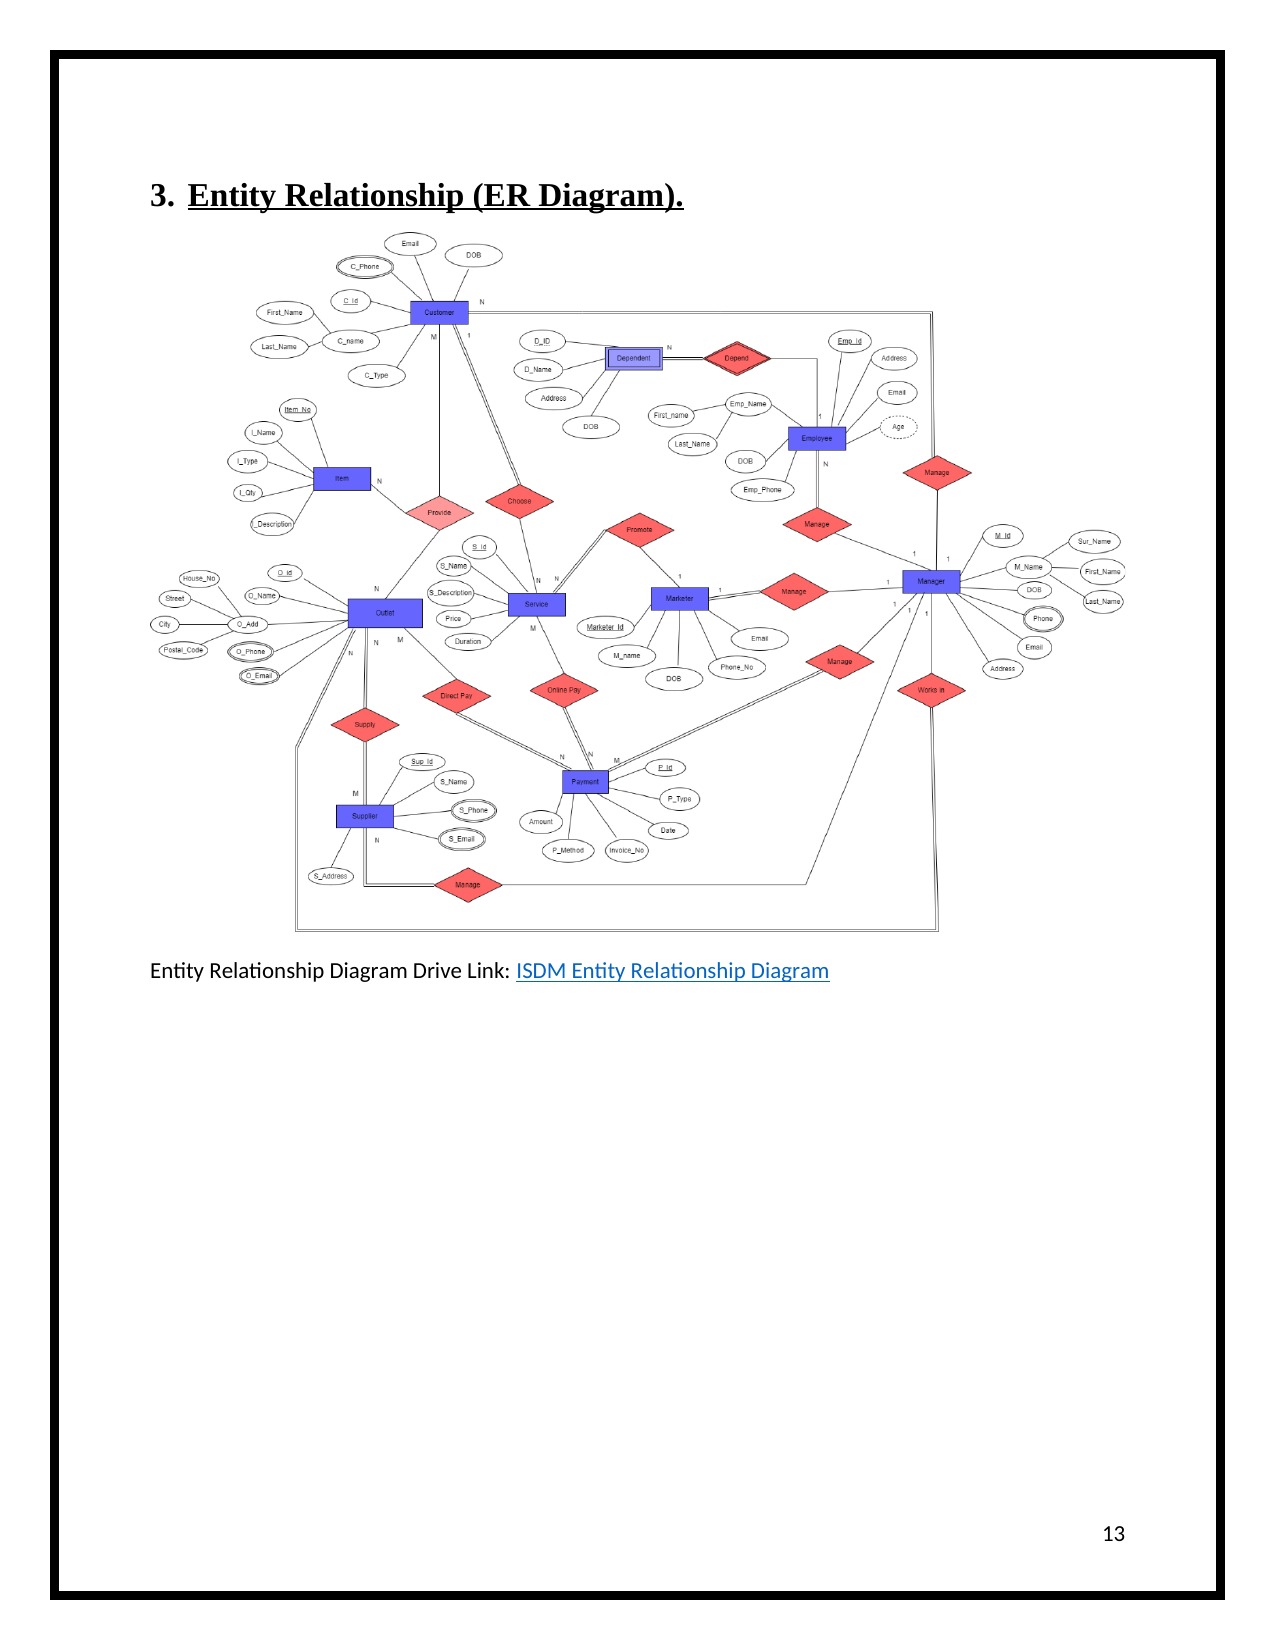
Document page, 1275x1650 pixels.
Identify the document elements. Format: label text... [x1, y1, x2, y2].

text Entity Relationship Diagram Drive Link: ISDM Entity Relationship Diagram [150, 956, 1125, 984]
subtitle Entity Relationship (ER Diagram). [150, 175, 1125, 213]
picture [150, 232, 1125, 932]
